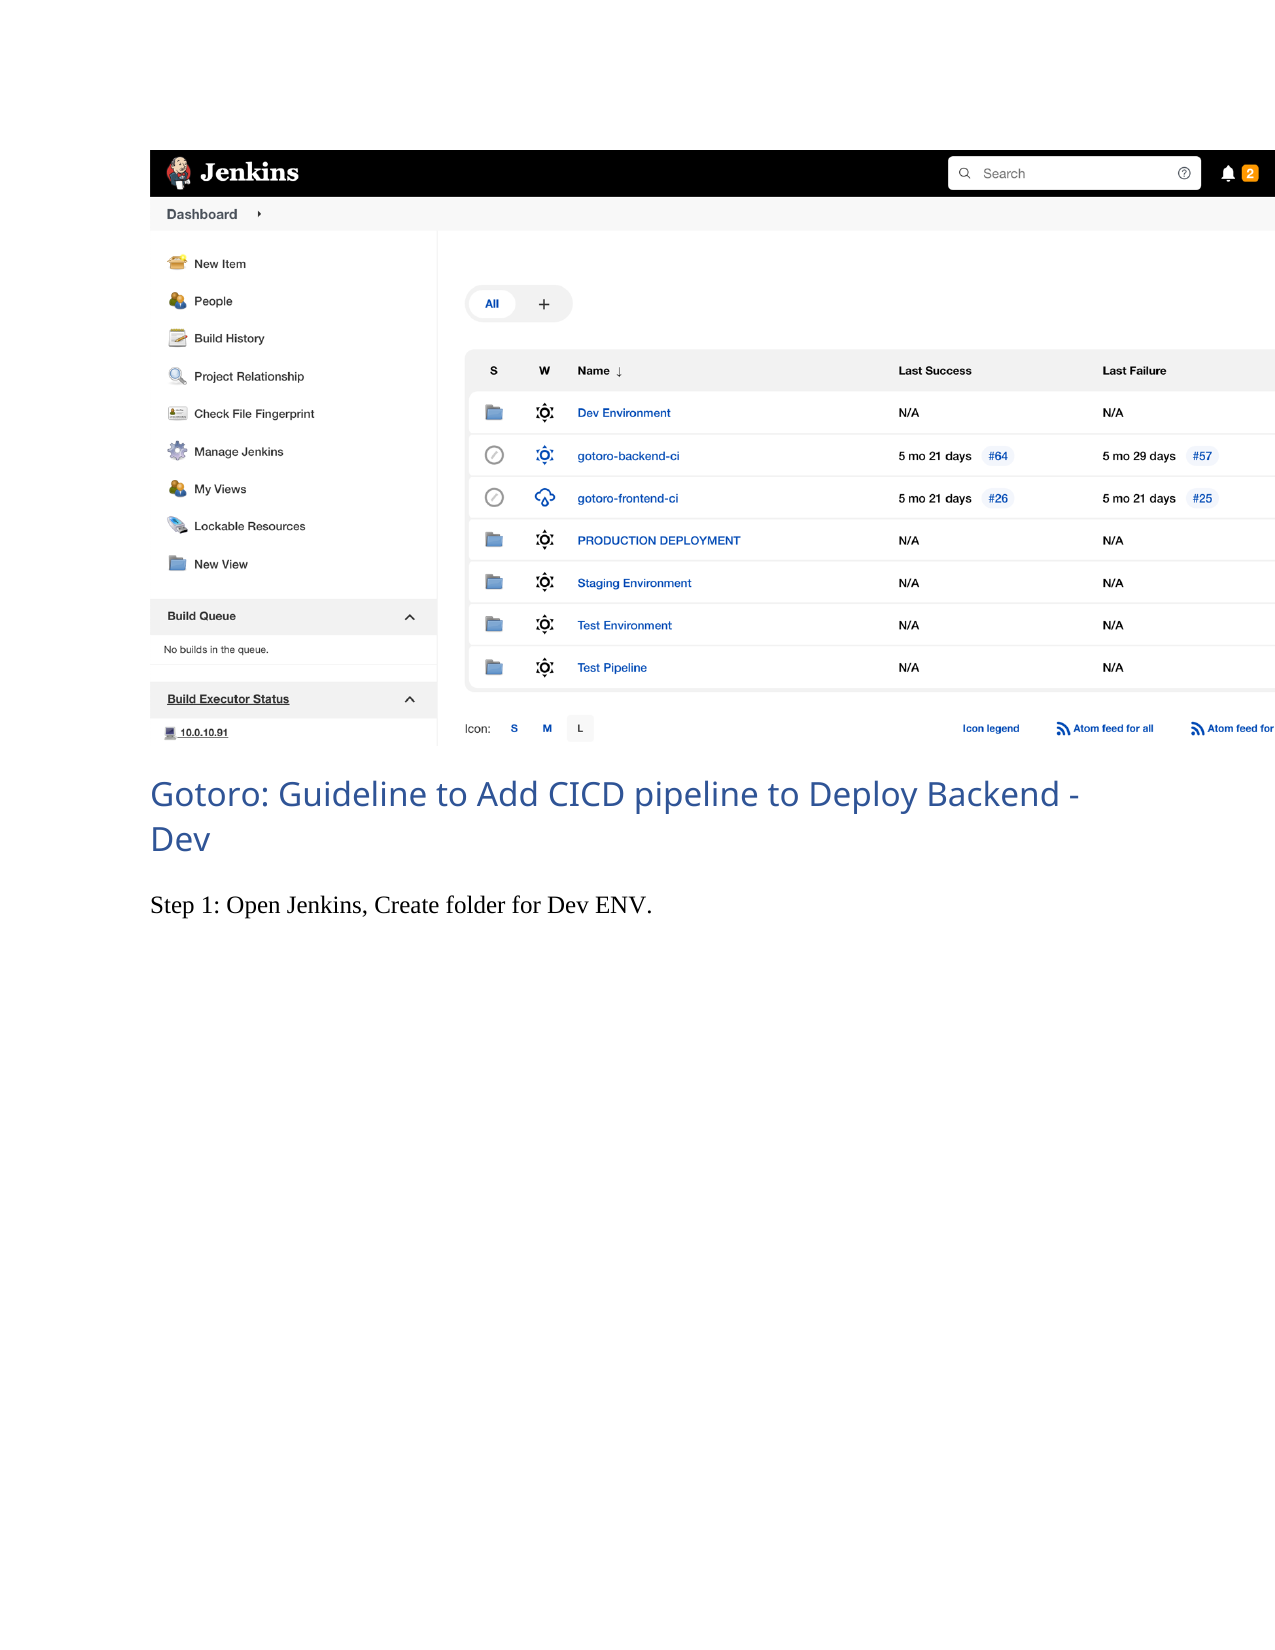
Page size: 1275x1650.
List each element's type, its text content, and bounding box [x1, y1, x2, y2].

picture [150, 150, 1275, 746]
subtitle Gotoro: Guideline to Add CICD pipeline to Deploy Backend -Dev [150, 770, 1125, 861]
text Step 1: Open Jenkins, Create folder for Dev ENV. [150, 890, 1125, 919]
